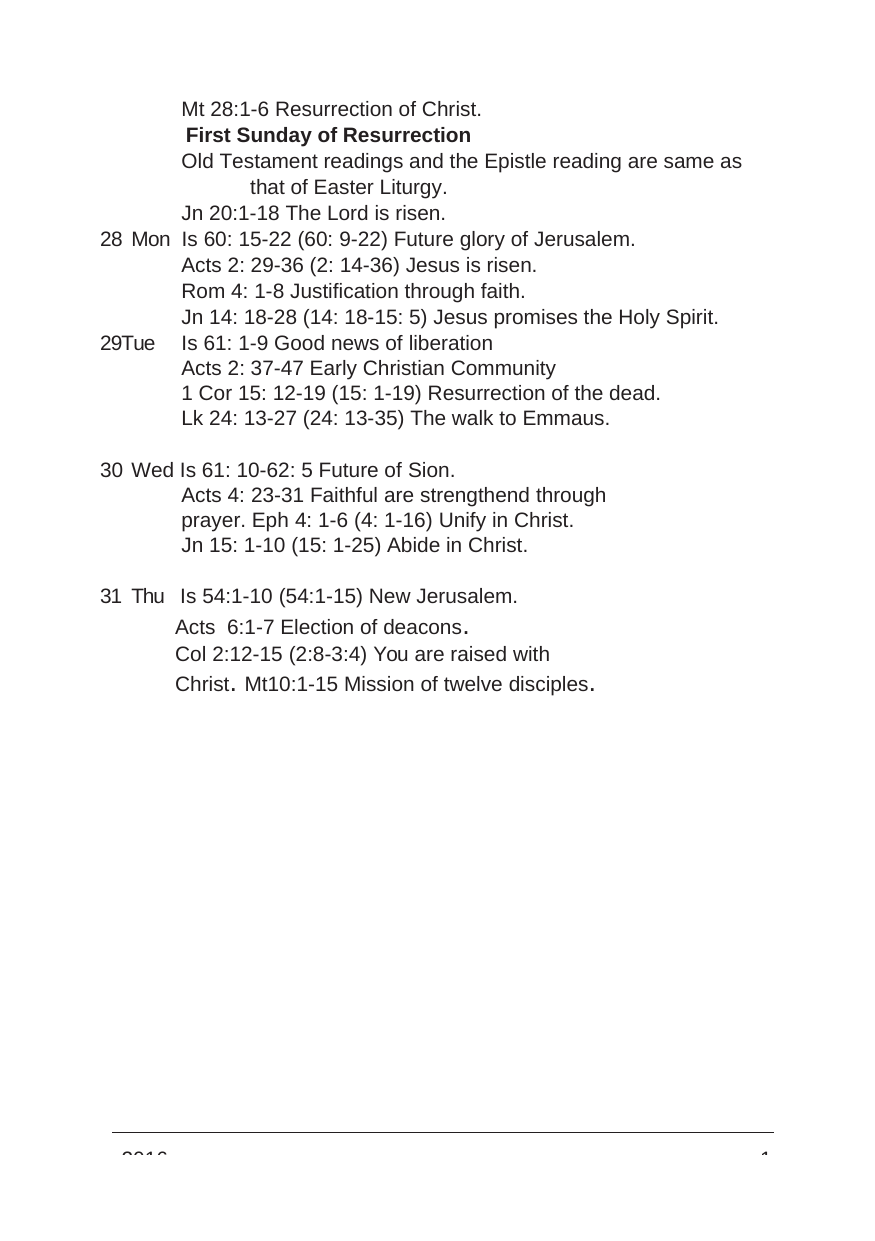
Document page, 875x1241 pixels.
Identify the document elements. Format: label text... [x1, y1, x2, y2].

subtitle First Sunday of Resurrection [186, 123, 756, 147]
text Rom 4: 1-8 Justification through faith. [181, 279, 756, 303]
text Acts 6:1-7 Election of deacons. [175, 609, 756, 640]
text Mt 28:1-6 Resurrection of Christ. [181, 97, 756, 121]
text 29Tue Is 61: 1-9 Good news of liberation [100, 331, 756, 355]
list Thu Is 54:1-10 (54:1-15) New Jerusalem. [100, 584, 774, 608]
text Jn 20:1-18 The Lord is risen. [181, 201, 756, 225]
text Jn 15: 1-10 (15: 1-25) Abide in Christ. [181, 532, 756, 556]
text Acts 2: 29-36 (2: 14-36) Jesus is risen. [181, 253, 756, 277]
list Mon Is 60: 15-22 (60: 9-22) Future glory of Jerusalem. [100, 227, 774, 251]
text Col 2:12-15 (2:8-3:4) You are raised with Christ. Mt10:1-15 Mission of twelve disciples. [175, 641, 605, 697]
text Old Testament readings and the Epistle reading are same as that of Easter Liturgy. [181, 149, 744, 199]
text Acts 2: 37-47 Early Christian Community [181, 356, 756, 380]
list Wed Is 61: 10-62: 5 Future of Sion. [100, 458, 774, 482]
text Jn 14: 18-28 (14: 18-15: 5) Jesus promises the Holy Spirit. [181, 305, 756, 329]
text Acts 4: 23-31 Faithful are strengthend through prayer. Eph 4: 1-6 (4: 1-16) Unify in Christ. [181, 483, 674, 532]
text 1 Cor 15: 12-19 (15: 1-19) Resurrection of the dead. [181, 381, 756, 405]
text Lk 24: 13-27 (24: 13-35) The walk to Emmaus. [181, 406, 756, 430]
